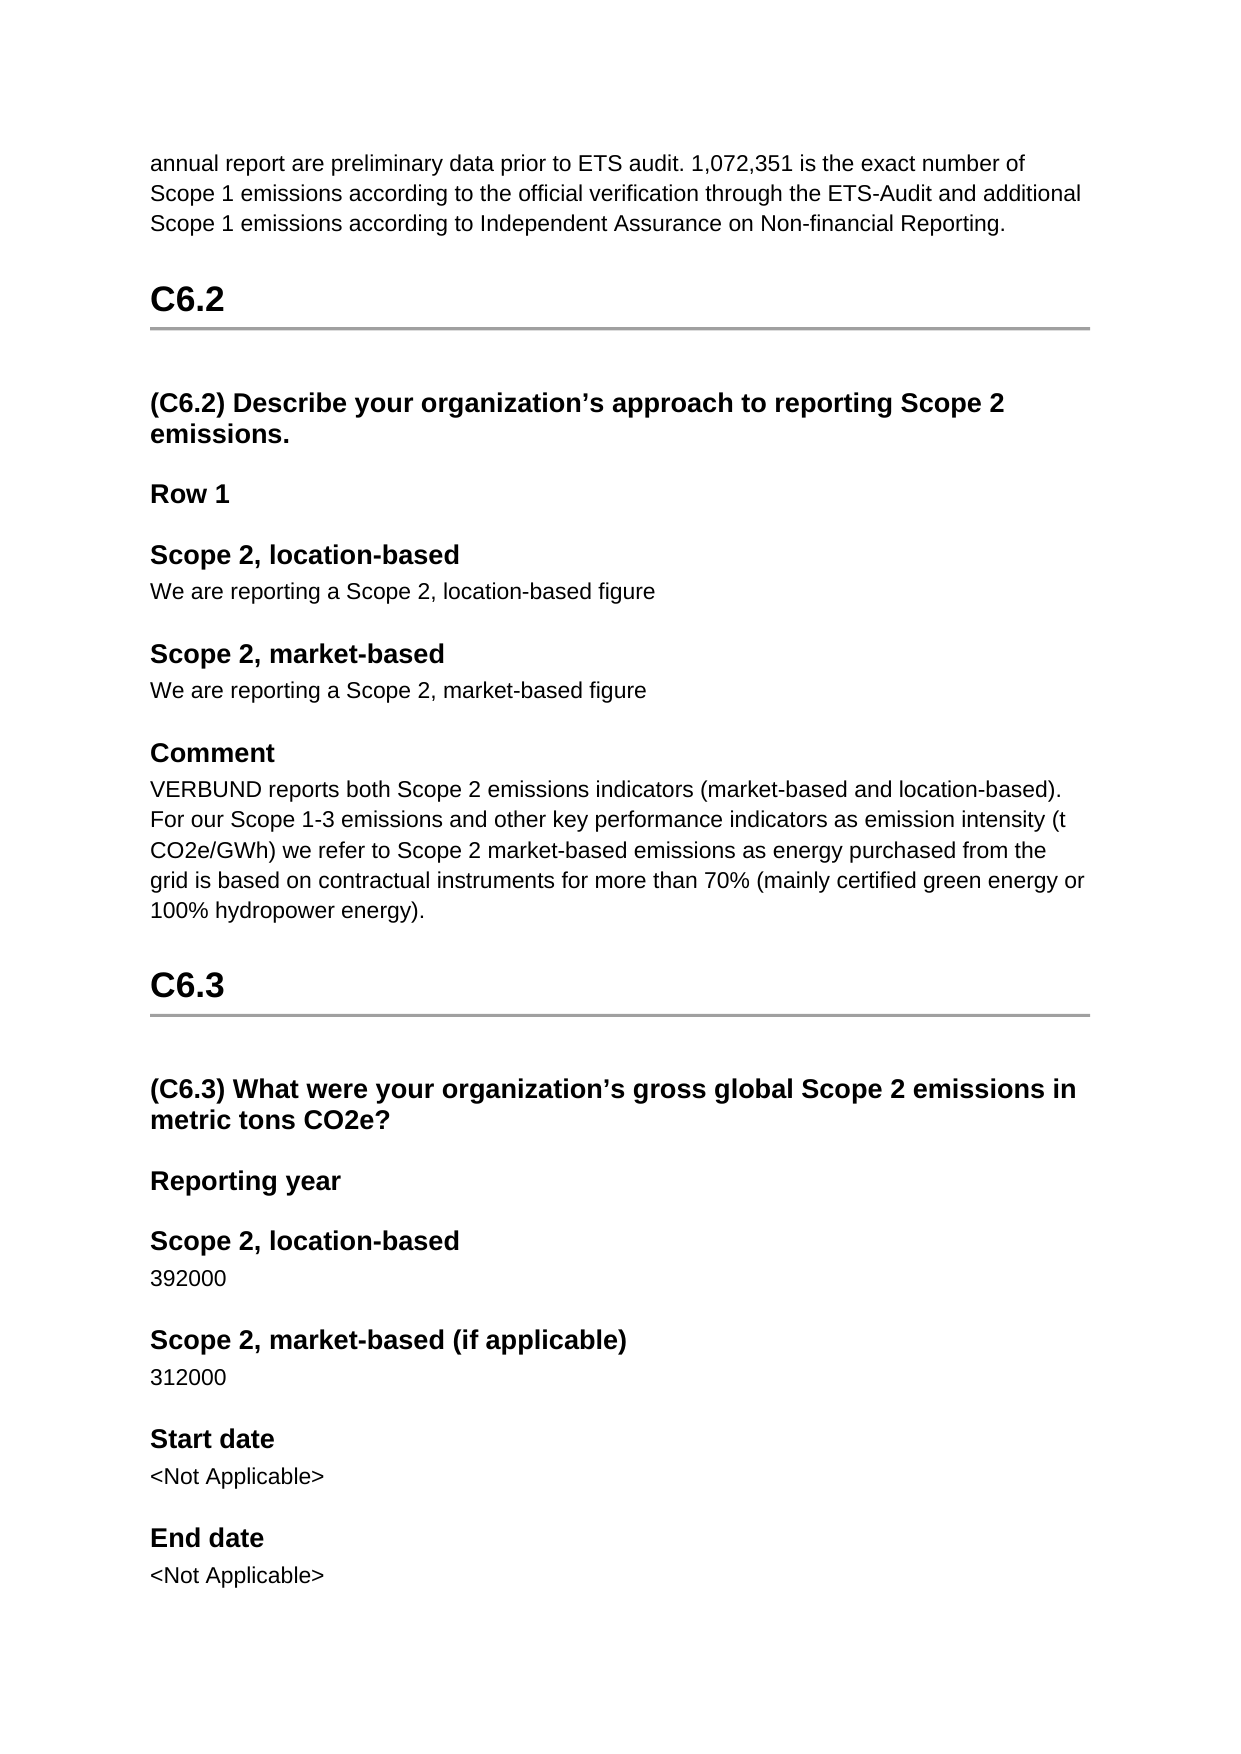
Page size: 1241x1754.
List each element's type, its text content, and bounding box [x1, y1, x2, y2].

subtitle Start date [150, 1423, 1090, 1454]
subtitle Scope 2, market-based (if applicable) [150, 1324, 1090, 1355]
text VERBUND reports both Scope 2 emissions indicators (market-based and location-based). For our Scope 1-3 emissions and other key performance indicators as emission intensity (t CO2e/GWh) we refer to Scope 2 market-based emissions as energy purchased from the grid is based on contractual instruments for more than 70% (mainly certified green energy or 100% hydropower energy). [150, 776, 1090, 923]
text 392000 [150, 1265, 1090, 1291]
subtitle Reporting year [150, 1165, 1090, 1196]
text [150, 150, 1090, 237]
text <Not Applicable> [150, 1562, 1090, 1588]
subtitle C6.2 [150, 278, 1090, 319]
subtitle ​Scope 2, location-based​ [150, 539, 1090, 570]
text 312000 [150, 1364, 1090, 1390]
subtitle End date [150, 1522, 1090, 1553]
subtitle Comment [150, 737, 1090, 768]
subtitle C6.3 [150, 965, 1090, 1005]
text We are reporting a Scope 2, location-based figure [150, 578, 1090, 604]
subtitle (C6.3) What were your organization’s gross global Scope 2 emissions in metric tons CO2e? [150, 1073, 1090, 1136]
subtitle Row 1 [150, 478, 1090, 509]
text We are reporting a Scope 2, market-based figure [150, 677, 1090, 703]
subtitle Scope 2, location-based [150, 1225, 1090, 1256]
subtitle (C6.2) Describe your organization’s approach to reporting Scope 2 emissions. [150, 387, 1090, 449]
subtitle Scope 2, market-based [150, 638, 1090, 669]
text <Not Applicable> [150, 1463, 1090, 1489]
